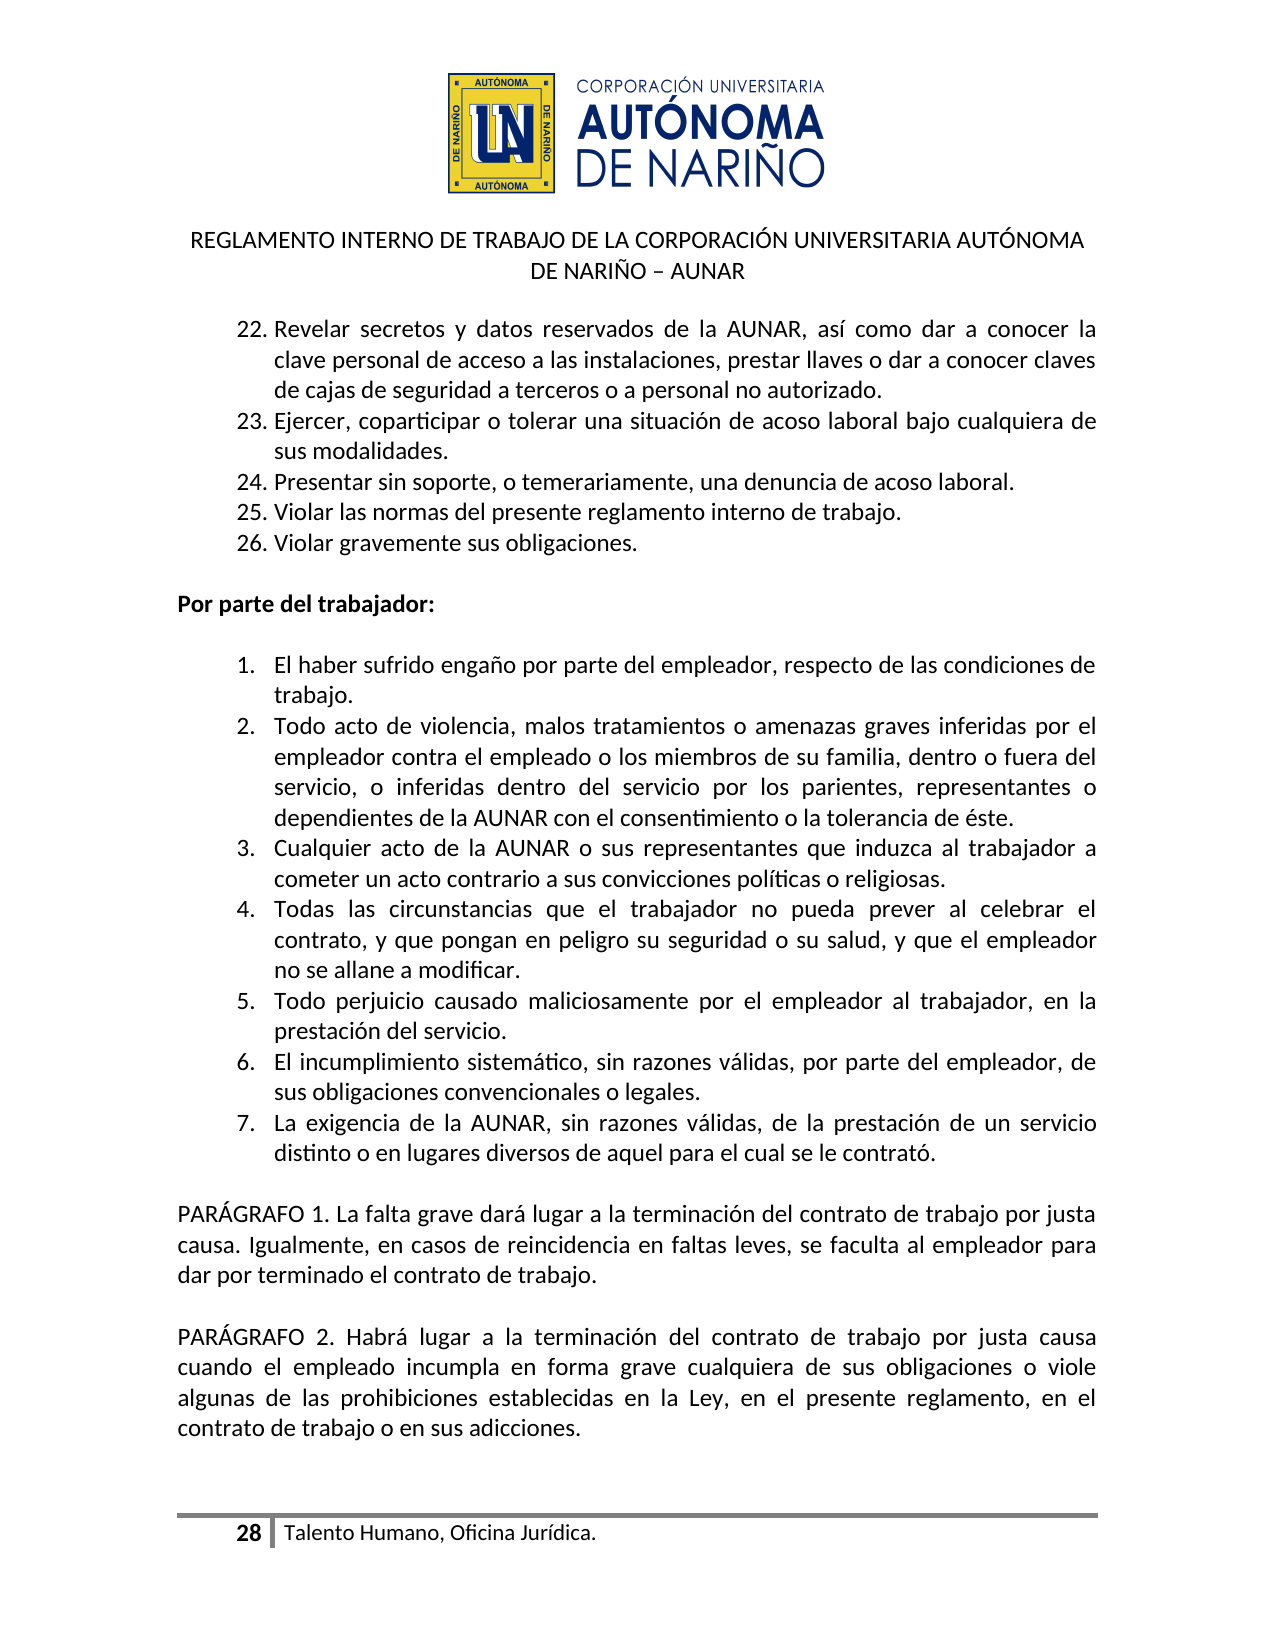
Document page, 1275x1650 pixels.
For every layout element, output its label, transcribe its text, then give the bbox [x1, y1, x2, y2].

text Por parte del trabajador: [177, 588, 1098, 619]
list Todas las circunstancias que el trabajador no pueda prever al celebrar el contrato, y que pongan en peligro su seguridad o su salud, y que el empleador no se allane a modificar. [236, 893, 1098, 985]
list Todo acto de violencia, malos tratamientos o amenazas graves inferidas por el empleador contra el empleado o los miembros de su familia, dentro o fuera del servicio, o inferidas dentro del servicio por los parientes, representantes o dependientes de la AUNAR con el consentimiento o la tolerancia de éste. [236, 710, 1098, 832]
list Todo perjuicio causado maliciosamente por el empleador al trabajador, en la prestación del servicio. [236, 985, 1098, 1046]
list Violar las normas del presente reglamento interno de trabajo. [236, 497, 1098, 527]
text PARÁGRAFO 1. La falta grave dará lugar a la terminación del contrato de trabajo por justa causa. Igualmente, en casos de reincidencia en faltas leves, se faculta al empleador para dar por terminado el contrato de trabajo. [177, 1198, 1098, 1290]
list Violar gravemente sus obligaciones. [236, 527, 1098, 558]
list La exigencia de la AUNAR, sin razones válidas, de la prestación de un servicio distinto o en lugares diversos de aquel para el cual se le contrató. [236, 1107, 1098, 1168]
list Revelar secretos y datos reservados de la AUNAR, así como dar a conocer la clave personal de acceso a las instalaciones, prestar llaves o dar a conocer claves de cajas de seguridad a terceros o a personal no autorizado. [236, 313, 1098, 405]
picture [376, 73, 899, 194]
list Cualquier acto de la AUNAR o sus representantes que induzca al trabajador a cometer un acto contrario a sus convicciones políticas o religiosas. [236, 832, 1098, 893]
list El incumplimiento sistemático, sin razones válidas, por parte del empleador, de sus obligaciones convencionales o legales. [236, 1046, 1098, 1107]
list Presentar sin soporte, o temerariamente, una denuncia de acoso laboral. [236, 466, 1098, 497]
text PARÁGRAFO 2. Habrá lugar a la terminación del contrato de trabajo por justa causa cuando el empleado incumpla en forma grave cualquiera de sus obligaciones o viole algunas de las prohibiciones establecidas en la Ley, en el presente reglamento, en el contrato de trabajo o en sus adicciones. [177, 1321, 1098, 1443]
list Ejercer, coparticipar o tolerar una situación de acoso laboral bajo cualquiera de sus modalidades. [236, 405, 1098, 466]
list El haber sufrido engaño por parte del empleador, respecto de las condiciones de trabajo. [236, 649, 1098, 710]
